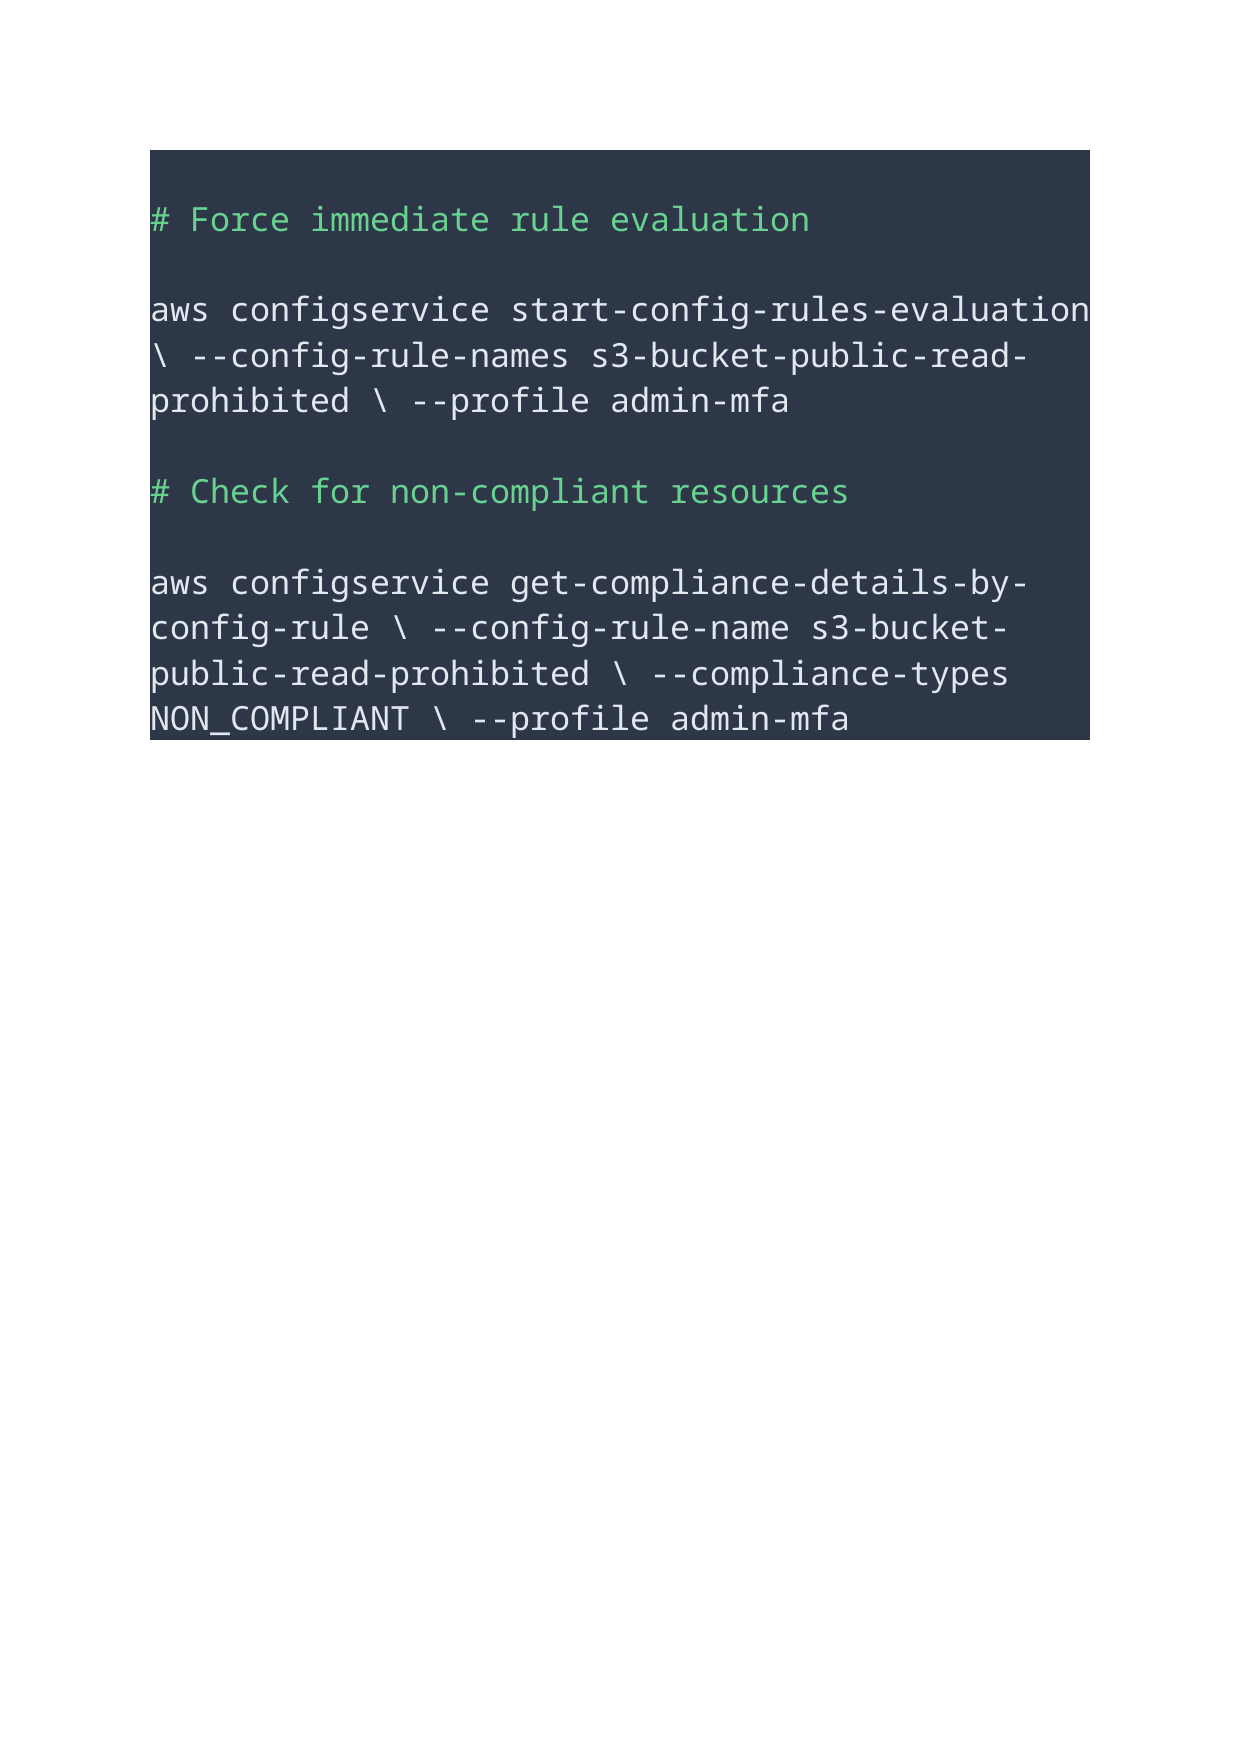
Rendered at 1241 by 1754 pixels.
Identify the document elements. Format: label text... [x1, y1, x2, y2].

text aws configservice get-compliance-details-by-config-rule \ --config-rule-name s3-bucket-public-read-prohibited \ --compliance-types NON_COMPLIANT \ --profile admin-mfa [150, 559, 1090, 740]
text aws configservice start-config-rules-evaluation \ --config-rule-names s3-bucket-public-read-prohibited \ --profile admin-mfa [150, 286, 1090, 422]
text # Force immediate rule evaluation [150, 195, 1090, 241]
text # Check for non-compliant resources [150, 468, 1090, 513]
